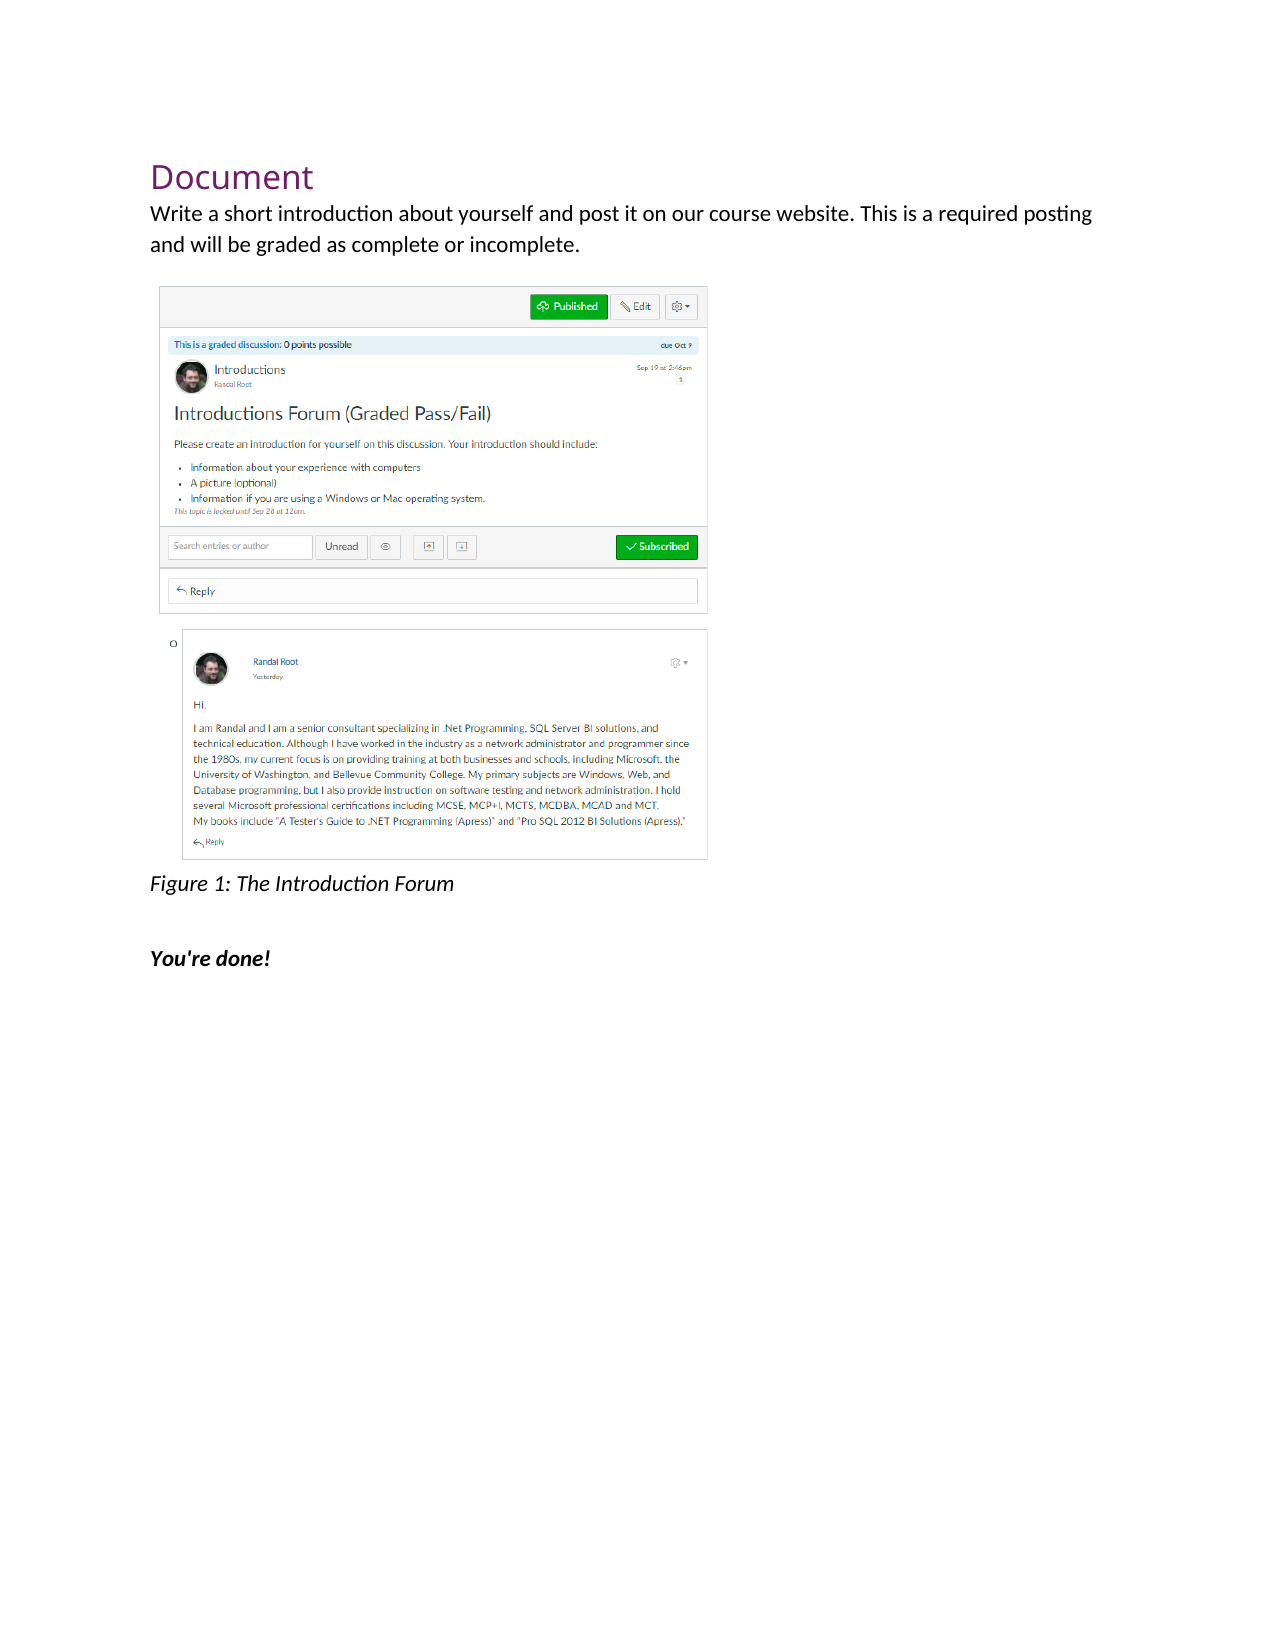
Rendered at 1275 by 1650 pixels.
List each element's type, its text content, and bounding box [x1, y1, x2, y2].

subtitle Document [150, 154, 1125, 199]
picture [150, 276, 714, 869]
text You're done! [150, 944, 1125, 972]
text Figure 1: The Introduction Forum [150, 869, 1125, 897]
text Write a short introduction about yourself and post it on our course website. This is a required posting and will be graded as complete or incomplete. [150, 199, 1125, 258]
